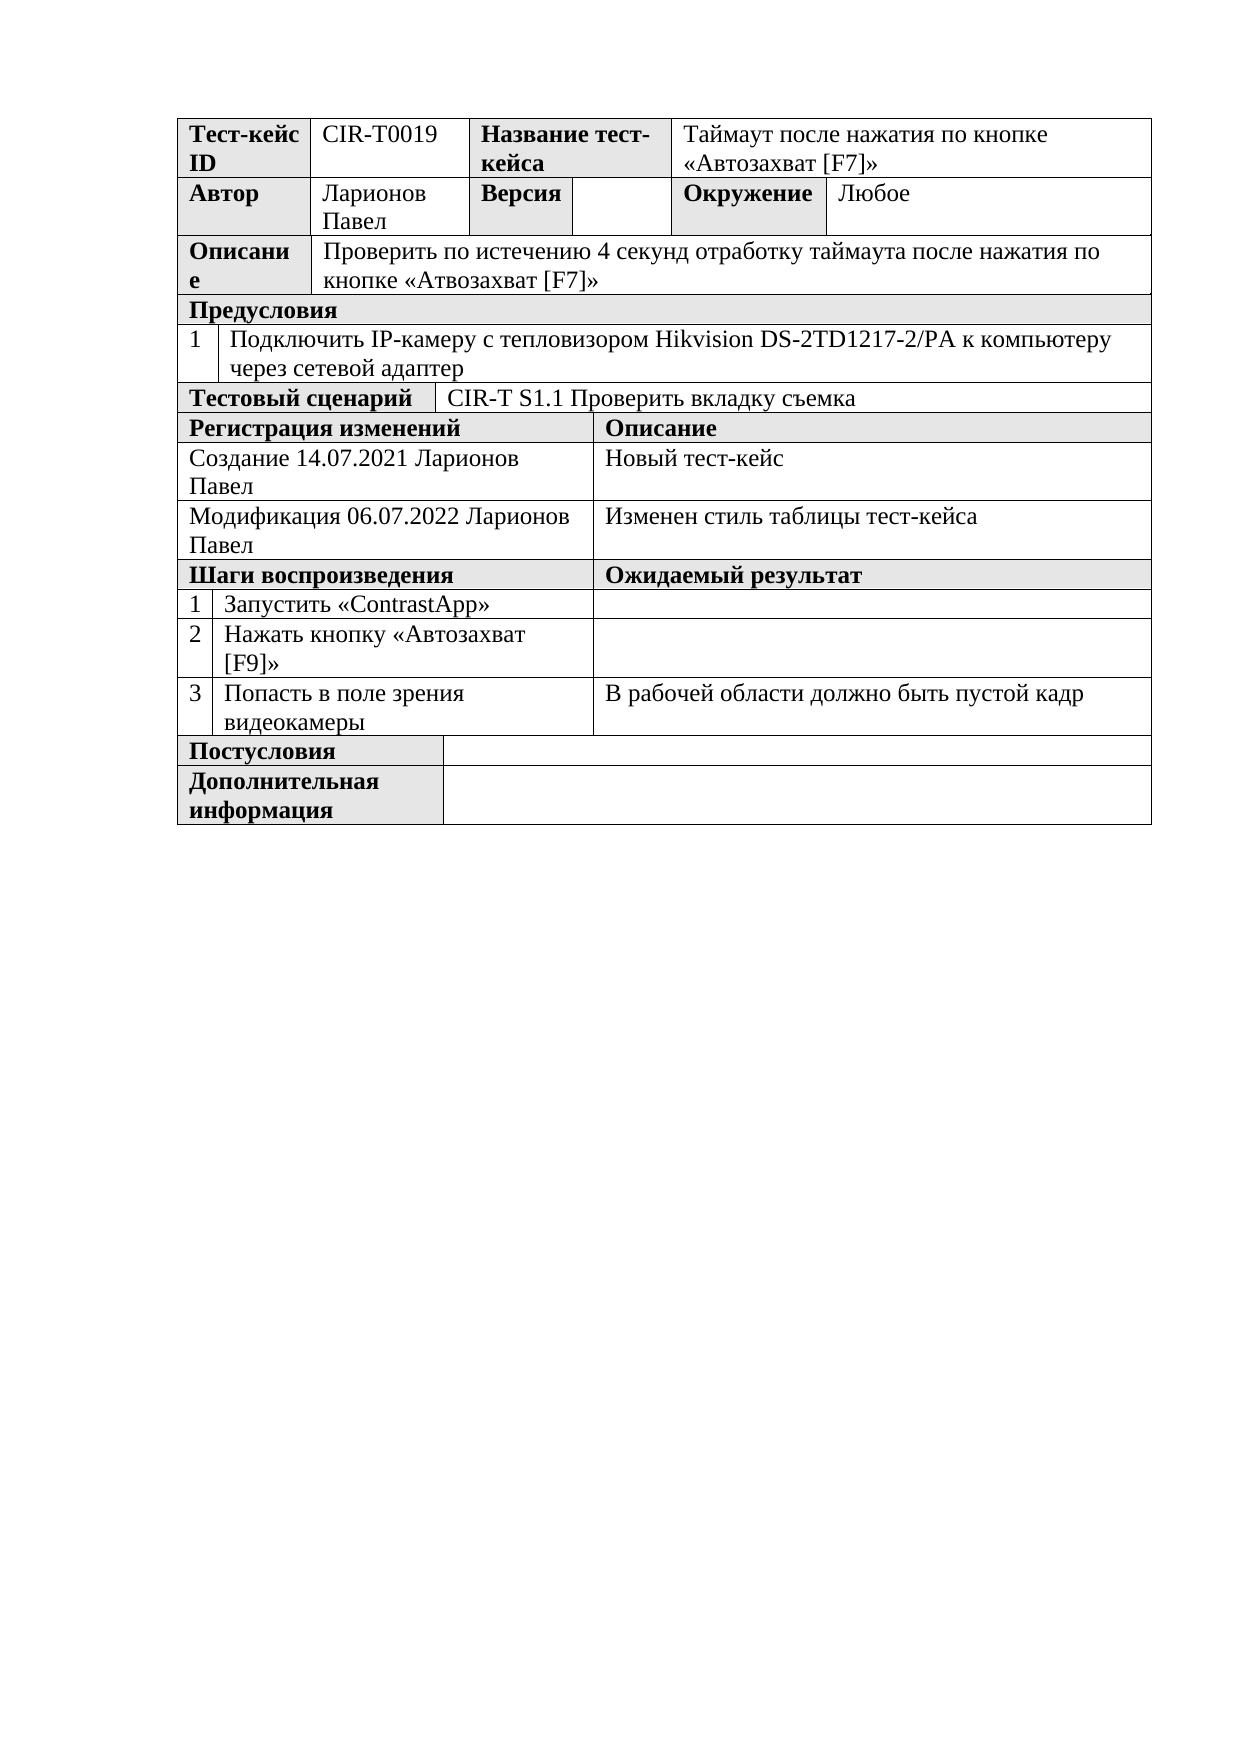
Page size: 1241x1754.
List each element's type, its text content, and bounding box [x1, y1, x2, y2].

table_cell 1 [178, 590, 212, 618]
table_cell Новый тест-кейс [594, 443, 1151, 500]
table_cell Создание 14.07.2021 Ларионов Павел [178, 443, 593, 500]
table_header Таймаут после нажатия по кнопке «Автозахват [F7]» [672, 119, 1151, 177]
table_cell 3 [178, 678, 212, 735]
table_cell Изменен стиль таблицы тест-кейса [594, 501, 1151, 559]
table_cell Регистрация изменений [178, 413, 593, 442]
table_cell Запустить «ContrastApp» [213, 590, 593, 618]
table_cell [444, 766, 1151, 824]
table_cell Ларионов Павел [311, 178, 469, 235]
table_cell Автор [178, 178, 310, 235]
table_header CIR-T0019 [311, 119, 469, 177]
table_cell Проверить по истечению 4 секунд отработку таймаута после нажатия по кнопке «Атвозахват [F7]» [312, 236, 1151, 294]
table_cell [594, 590, 1151, 618]
table_cell 1 [178, 325, 218, 382]
table_cell Нажать кнопку «Автозахват [F9]» [213, 619, 593, 677]
table_cell Постусловия [178, 736, 443, 765]
table_cell Тестовый сценарий [178, 383, 435, 412]
table_cell Описание [178, 236, 311, 294]
table_cell [594, 619, 1151, 677]
table_header Тест-кейс ID [178, 119, 310, 177]
table_cell [573, 178, 671, 235]
table_cell Описание [594, 413, 1151, 442]
table_cell Любое [827, 178, 1151, 235]
table_cell Дополнительная информация [178, 766, 443, 824]
table_cell Шаги воспроизведения [178, 560, 593, 588]
table_cell Ожидаемый результат [594, 560, 1151, 588]
table_cell Версия [470, 178, 572, 235]
table_cell Предусловия [178, 295, 1151, 323]
table_cell 2 [178, 619, 212, 677]
table_cell В рабочей области должно быть пустой кадр [594, 678, 1151, 735]
table_cell Подключить IP-камеру с тепловизором Hikvision DS-2TD1217-2/PA к компьютеру через сетевой адаптер [219, 325, 1151, 382]
table_cell CIR-T S1.1 Проверить вкладку съемка [436, 383, 1151, 412]
table_header Название тест- кейса [470, 119, 671, 177]
table_cell Попасть в поле зрения видеокамеры [213, 678, 593, 735]
table_cell Окружение [672, 178, 826, 235]
table_cell Модификация 06.07.2022 Ларионов Павел [178, 501, 593, 559]
table_cell [444, 736, 1151, 765]
